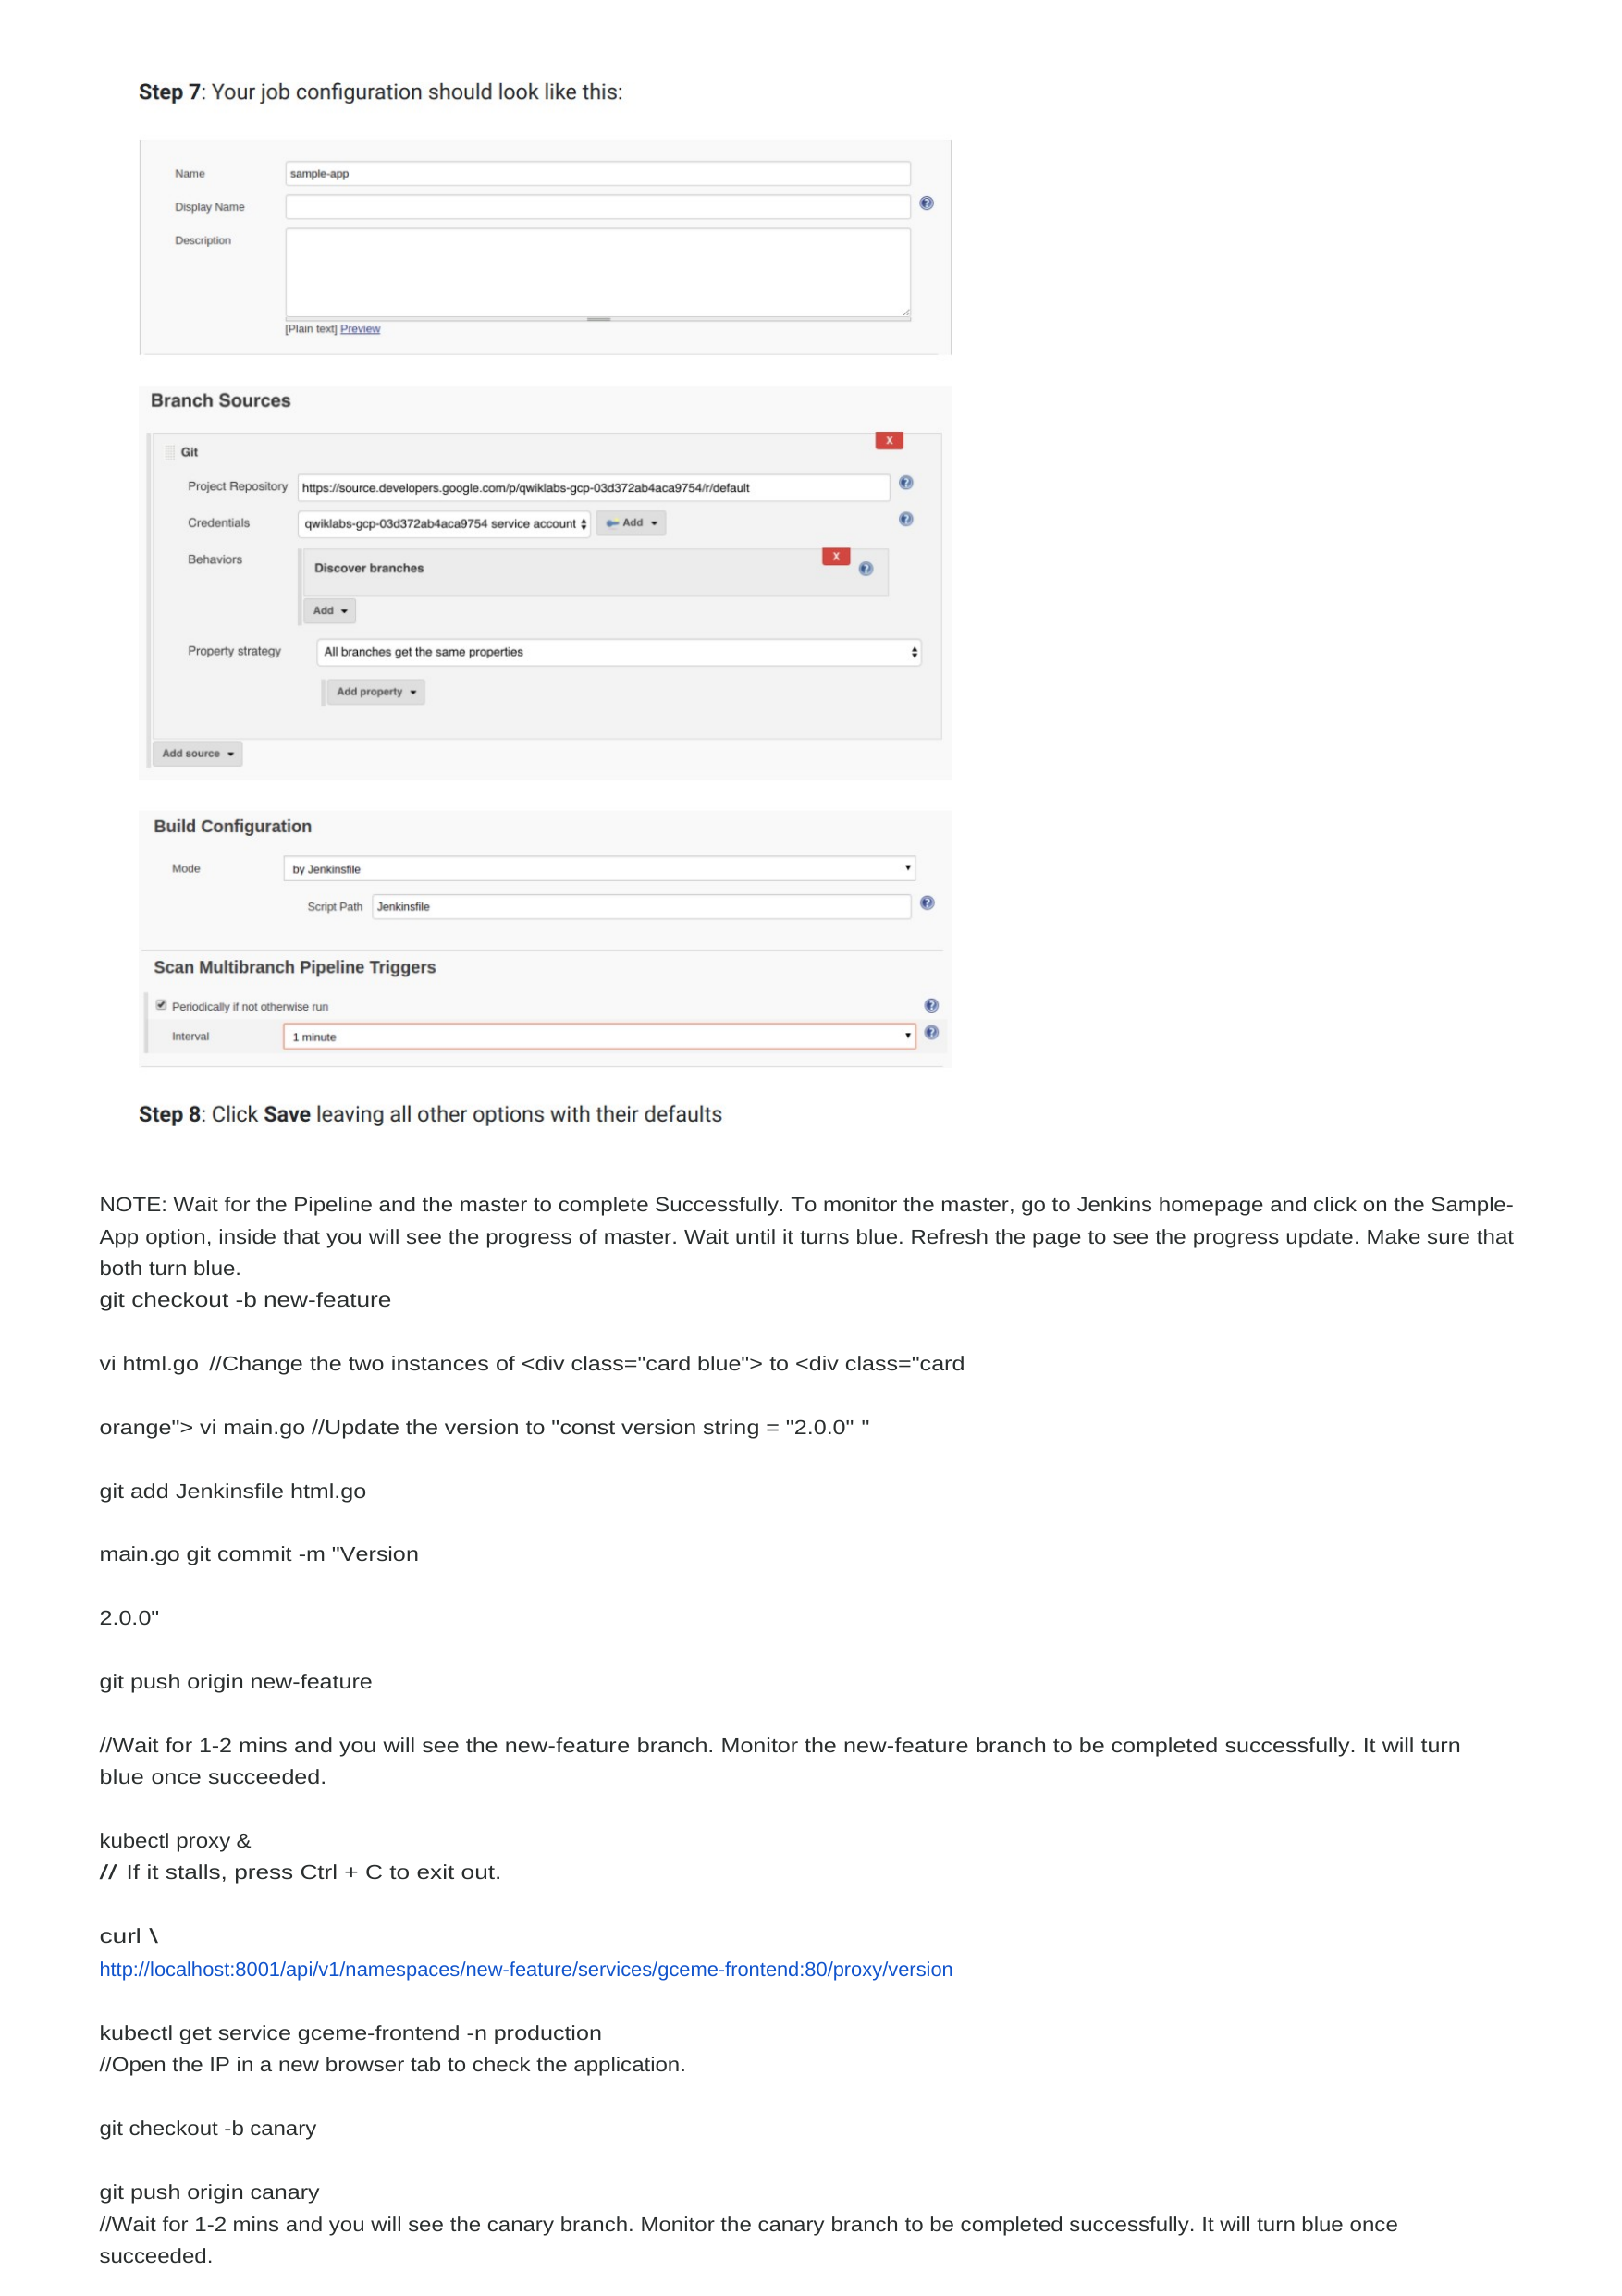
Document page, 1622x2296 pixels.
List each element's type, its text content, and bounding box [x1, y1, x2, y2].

text vi html.go //Change the two instances of <div class="card blue"> to <div class="card orange"> vi main.go //Update the version to "const version string = "2.0.0" " [99, 1352, 1054, 1439]
text // If it stalls, press Ctrl + C to exit out. [99, 1860, 1568, 1884]
text //Wait for 1-2 mins and you will see the canary branch. Monitor the canary branch to be completed successfully. It will turn blue once succeeded. [99, 2212, 1489, 2267]
text git push origin canary [99, 2180, 1568, 2204]
text git push origin new-feature [99, 1670, 1568, 1693]
text http://localhost:8001/api/v1/namespaces/new-feature/services/gceme-frontend:80/proxy/version [99, 1958, 1568, 1981]
text kubectl proxy & [99, 1829, 1568, 1852]
text curl \ [99, 1924, 1568, 1947]
text NOTE: Wait for the Pipeline and the master to complete Successfully. To monitor the master, go to Jenkins homepage and click on the Sample- App option, inside that you will see the progress of master. Wait until it turns blue. Refresh the page to see the progress update. Make sure that both turn blue. [99, 1193, 1518, 1280]
picture [139, 82, 952, 1126]
text git checkout -b new-feature [99, 1288, 1568, 1311]
text git add Jenkinsfile html.go main.go git commit -m "Version 2.0.0" [99, 1479, 446, 1629]
text kubectl get service gceme-frontend -n production [99, 2021, 1568, 2044]
text //Open the IP in a new browser tab to check the application. git checkout -b canary [99, 2053, 708, 2140]
text //Wait for 1-2 mins and you will see the new-feature branch. Monitor the new-feature branch to be completed successfully. It will turn blue once succeeded. [99, 1734, 1489, 1788]
